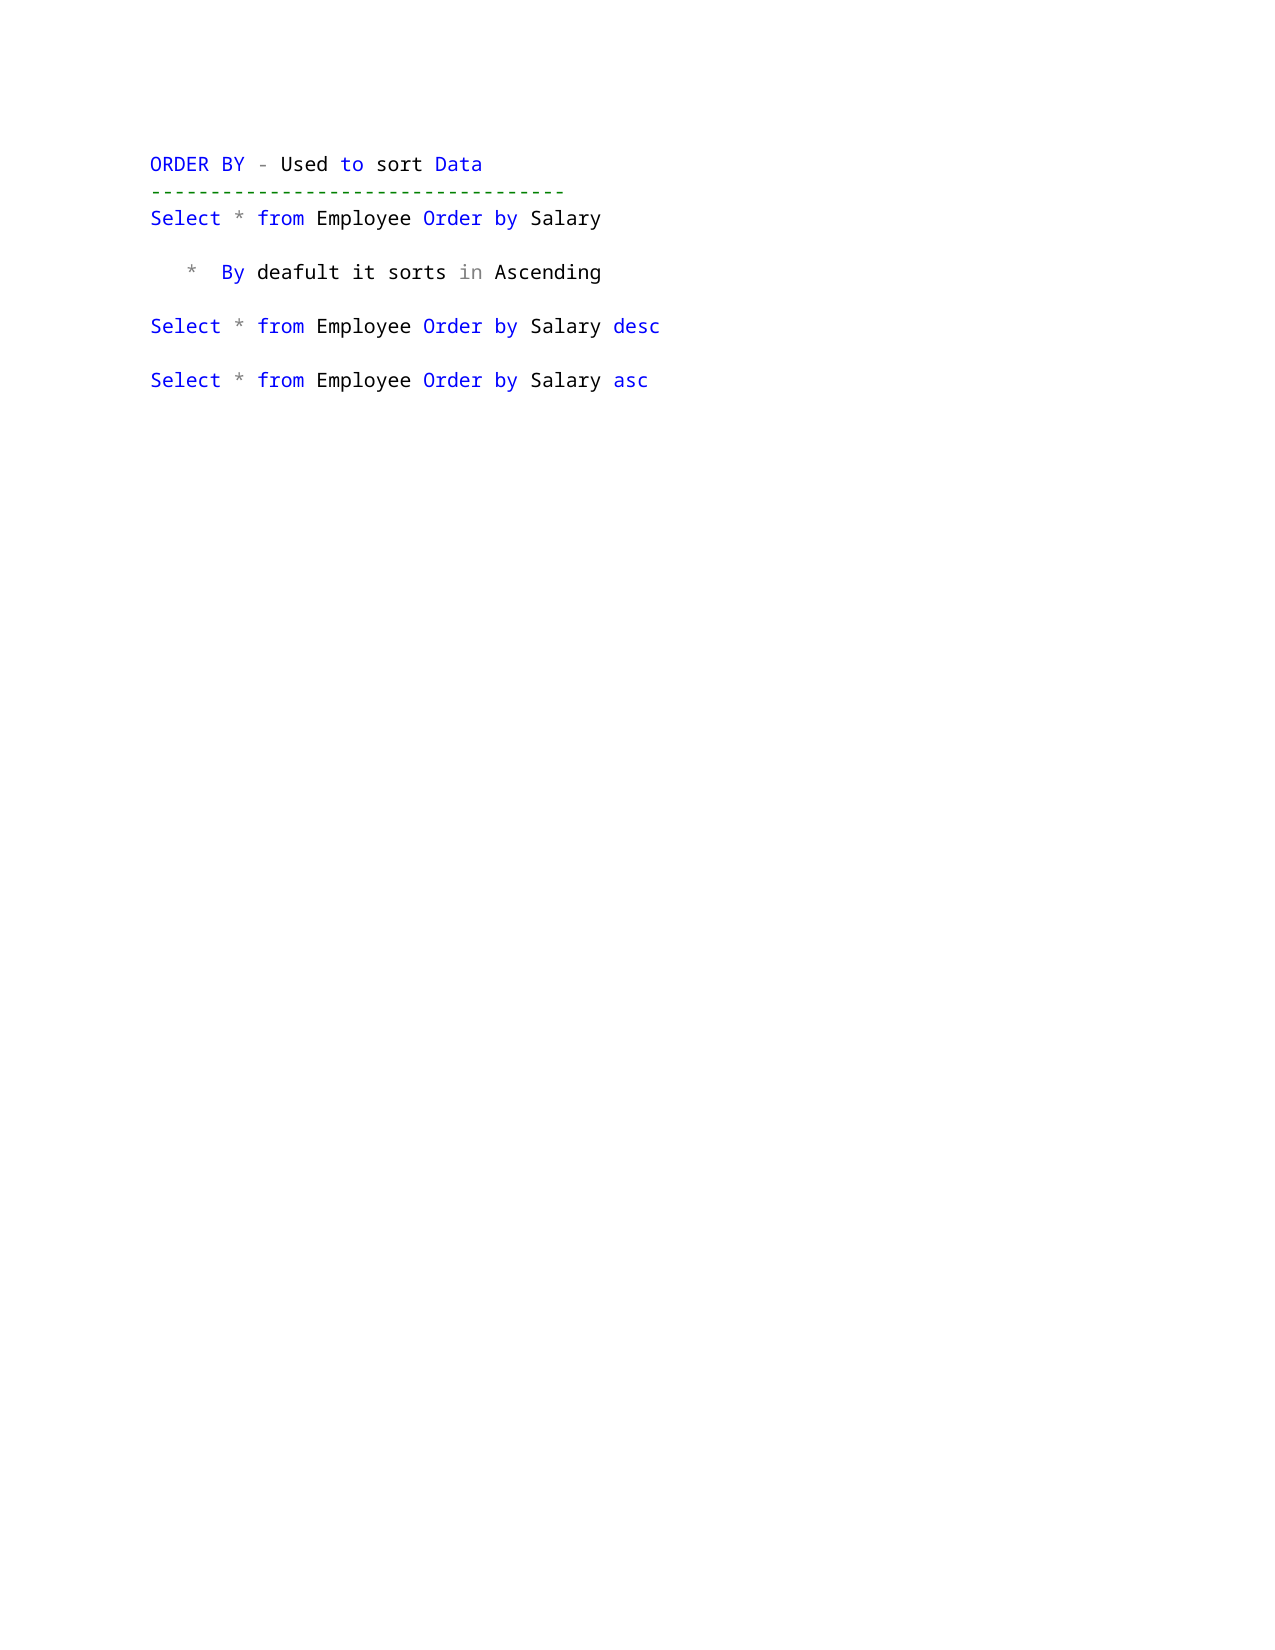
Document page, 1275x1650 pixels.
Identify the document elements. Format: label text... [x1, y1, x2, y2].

text Select * from Employee Order by Salary [150, 204, 1125, 231]
text Select * from Employee Order by Salary asc [150, 366, 1125, 393]
text * By deafult it sorts in Ascending [150, 258, 1125, 285]
text Select * from Employee Order by Salary desc [150, 312, 1125, 339]
text ----------------------------------- [150, 177, 1125, 204]
text ORDER BY - Used to sort Data [150, 150, 1125, 177]
